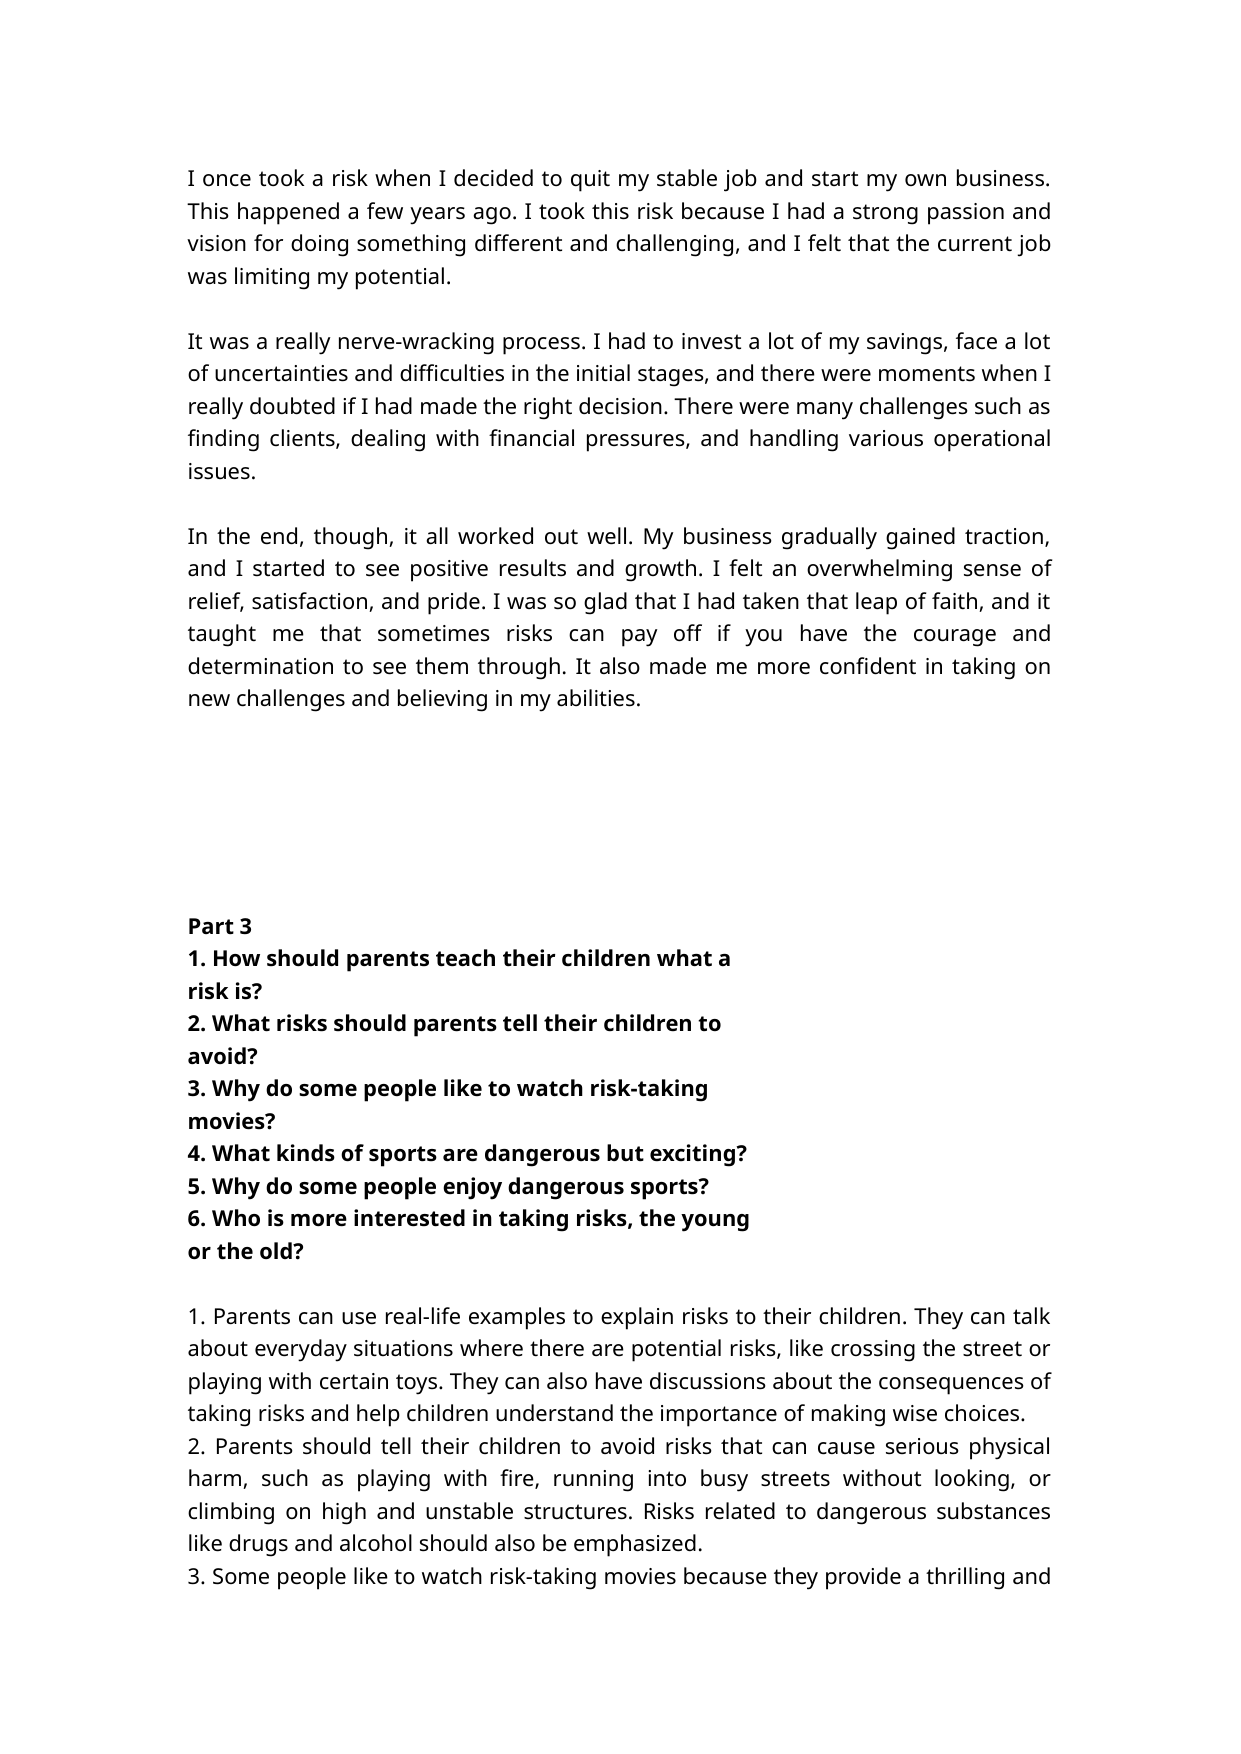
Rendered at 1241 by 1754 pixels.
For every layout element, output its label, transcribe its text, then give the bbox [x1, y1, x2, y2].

text It was a really nerve-wracking process. I had to invest a lot of my savings, face a lot of uncertainties and difficulties in the initial stages, and there were moments when I really doubted if I had made the right decision. There were many challenges such as finding clients, dealing with financial pressures, and handling various operational issues. [187, 324, 1053, 435]
text I once took a risk when I decided to quit my stable job and start my own business. This happened a few years ago. I took this risk because I had a strong passion and vision for doing something different and challenging, and I felt that the current job was limiting my potential. [187, 162, 1053, 203]
text Part 3 1. How should parents teach their children what a risk is? 2. What risks should parents tell their children to avoid? 3. Why do some people like to watch risk-taking movies? 4. What kinds of sports are dangerous but exciting? 5. Why do some people enjoy dangerous sports? 6. Who is more interested in taking risks, the young or the old? [187, 909, 1053, 1299]
text It was a really nerve-wracking process. I had to invest a lot of my savings, face a lot of uncertainties and difficulties in the initial stages, and there were moments when I really doubted if I had made the right decision. There were many challenges such as finding clients, dealing with financial pressures, and handling various operational issues. [187, 436, 1053, 487]
text 1. Parents can use real-life examples to explain risks to their children. They can talk about everyday situations where there are potential risks, like crossing the street or playing with certain toys. They can also have discussions about the consequences of taking risks and help children understand the importance of making wise choices. [187, 1299, 1053, 1429]
text In the end, though, it all worked out well. My business gradually gained traction, and I started to see positive results and growth. I felt an overwhelming sense of relief, satisfaction, and pride. I was so glad that I had taken that leap of faith, and it taught me that sometimes risks can pay off if you have the courage and determination to see them through. It also made me more confident in taking on new challenges and believing in my abilities. [187, 631, 1053, 714]
text I once took a risk when I decided to quit my stable job and start my own business. This happened a few years ago. I took this risk because I had a strong passion and vision for doing something different and challenging, and I felt that the current job was limiting my potential. [187, 241, 1053, 292]
text 2. Parents should tell their children to avoid risks that can cause serious physical harm, such as playing with fire, running into busy streets without looking, or climbing on high and unstable structures. Risks related to dangerous substances like drugs and alcohol should also be emphasized. [187, 1429, 1053, 1559]
text In the end, though, it all worked out well. My business gradually gained traction, and I started to see positive results and growth. I felt an overwhelming sense of relief, satisfaction, and pride. I was so glad that I had taken that leap of faith, and it taught me that sometimes risks can pay off if you have the courage and determination to see them through. It also made me more confident in taking on new challenges and believing in my abilities. [187, 519, 1053, 630]
